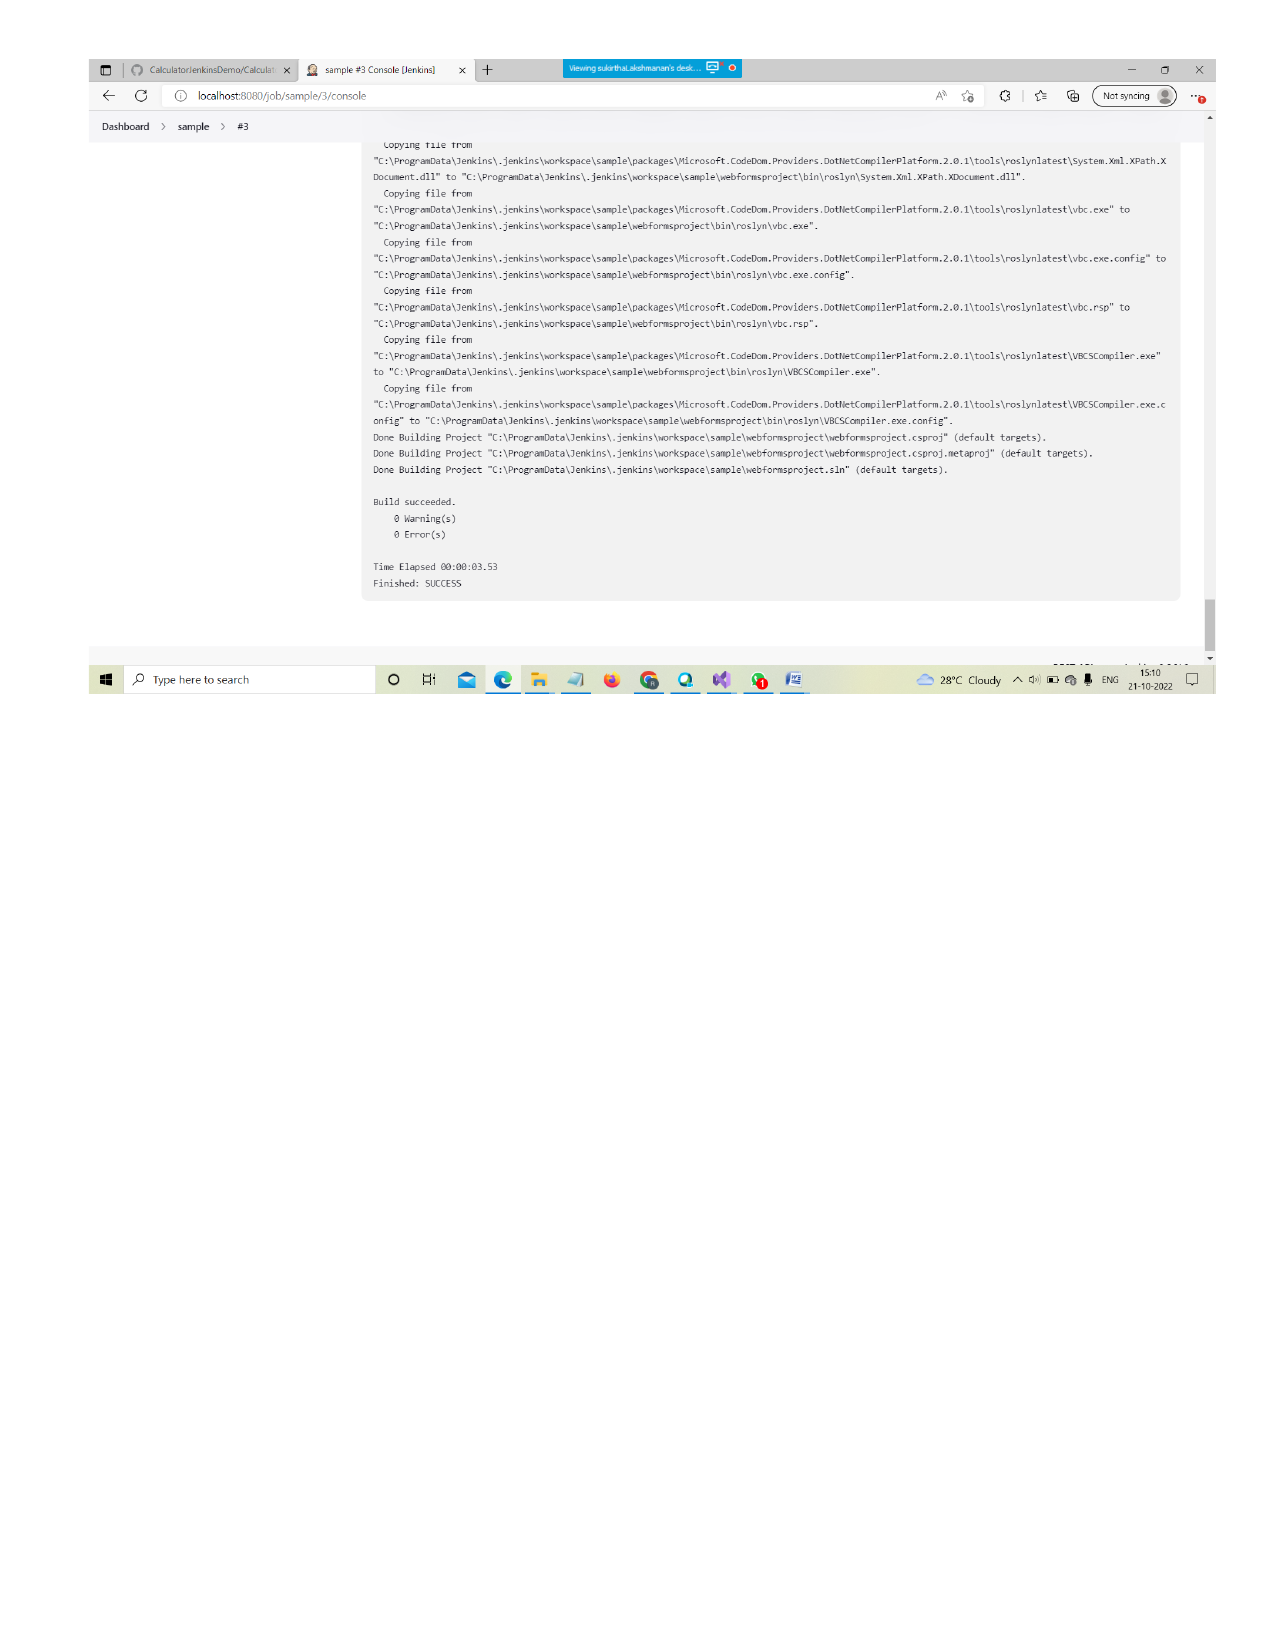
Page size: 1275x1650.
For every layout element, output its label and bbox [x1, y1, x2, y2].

picture [88, 59, 1216, 694]
picture [707, 66, 718, 73]
